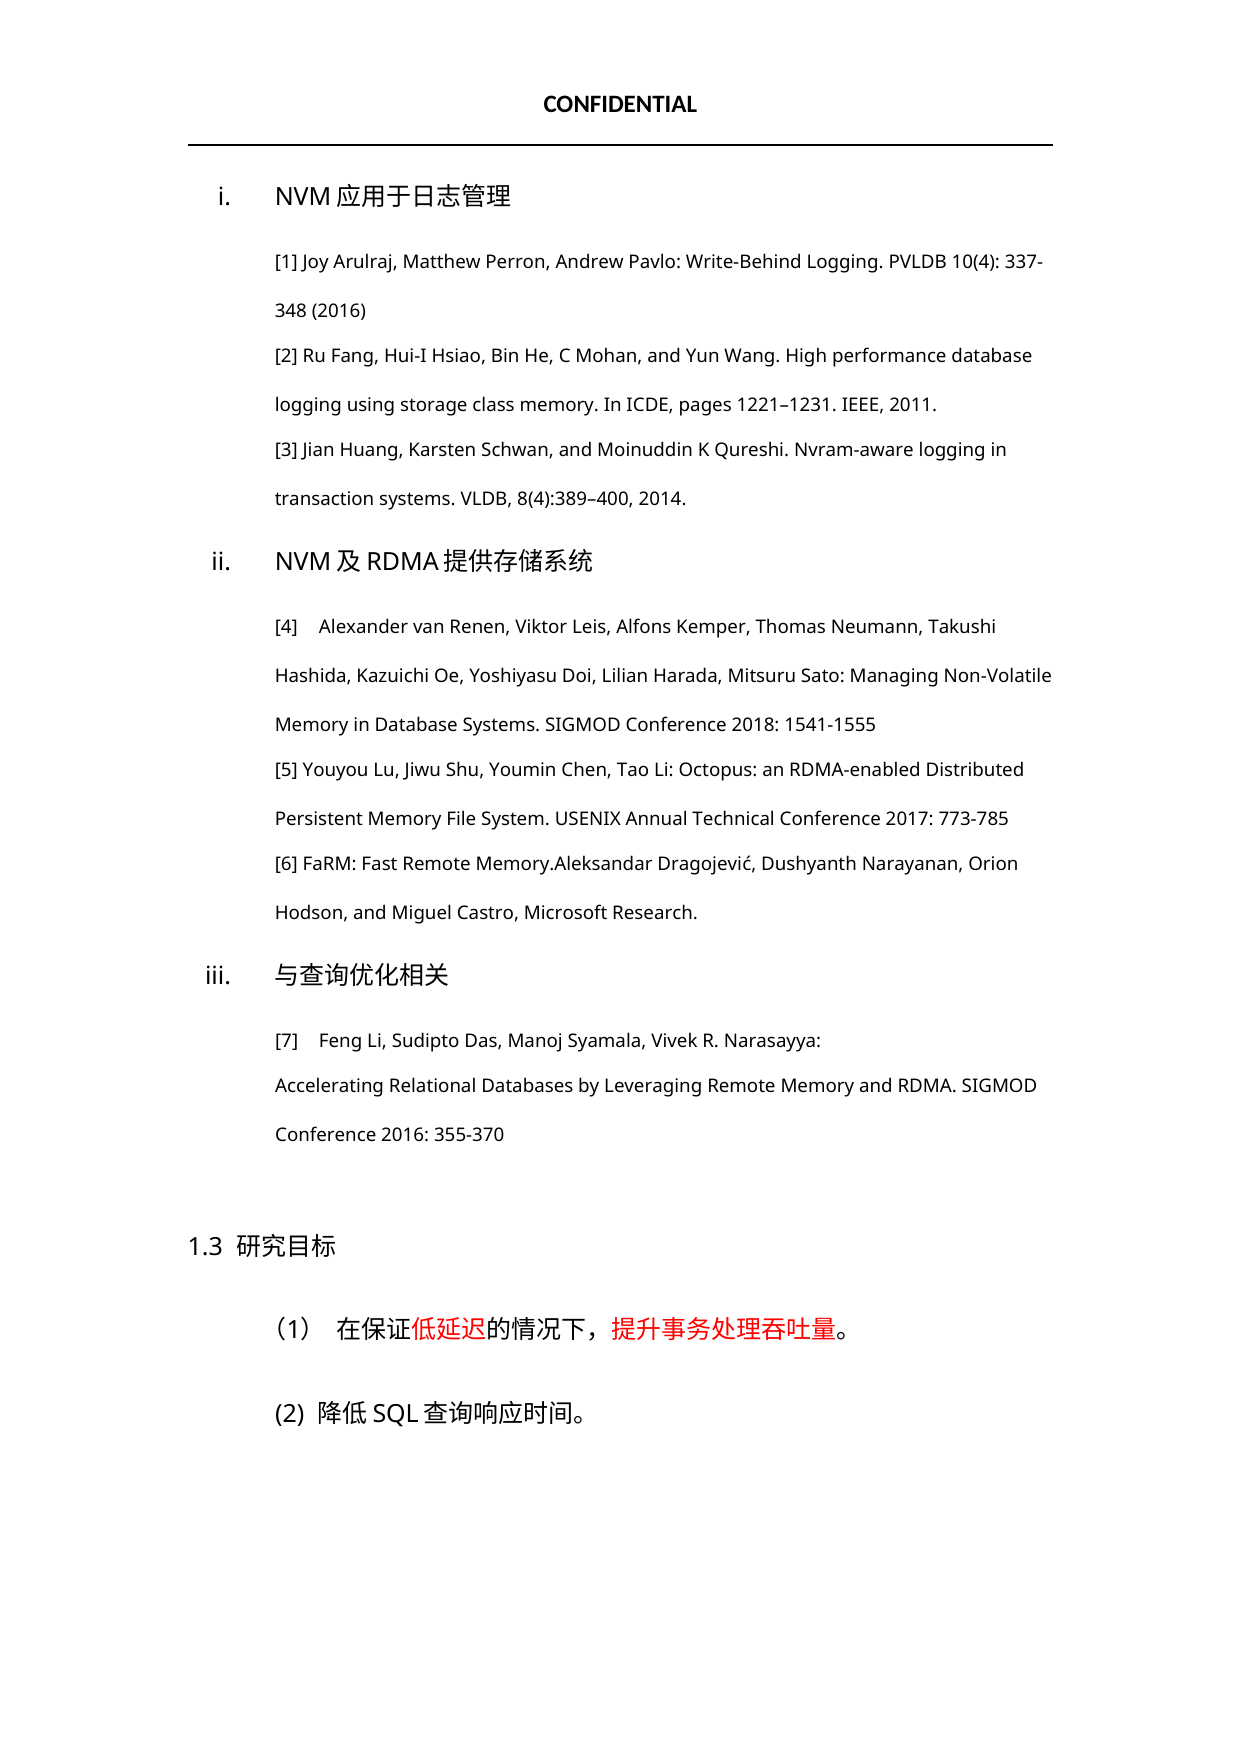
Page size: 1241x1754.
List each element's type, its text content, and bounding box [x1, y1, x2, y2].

list NVM应用于日志管理 [231, 162, 1053, 227]
text [1] Joy Arulraj, Matthew Perron, Andrew Pavlo: Write-Behind Logging. PVLDB 10(4): 337-348 (2016) [274, 245, 1053, 326]
text [4] Alexander van Renen, Viktor Leis, Alfons Kemper, Thomas Neumann, Takushi Hashida, Kazuichi Oe, Yoshiyasu Doi, Lilian Harada, Mitsuru Sato: Managing Non-Volatile Memory in Database Systems. SIGMOD Conference 2018: 1541-1555 [274, 610, 1053, 740]
text 1.3 研究目标 [187, 1212, 1053, 1277]
text [2] Ru Fang, Hui-I Hsiao, Bin He, C Mohan, and Yun Wang. High performance database logging using storage class memory. In ICDE, pages 1221–1231. IEEE, 2011. [274, 339, 1053, 420]
text [3] Jian Huang, Karsten Schwan, and Moinuddin K Qureshi. Nvram-aware logging in transaction systems. VLDB, 8(4):389–400, 2014. [274, 433, 1053, 514]
list 在保证低延迟的情况下，提升事务处理吞吐量。 [261, 1296, 1053, 1361]
text [6] FaRM: Fast Remote Memory.Aleksandar Dragojević, Dushyanth Narayanan, Orion Hodson, and Miguel Castro, Microsoft Research. [274, 847, 1053, 928]
text [5] Youyou Lu, Jiwu Shu, Youmin Chen, Tao Li: Octopus: an RDMA-enabled Distributed Persistent Memory File System. USENIX Annual Technical Conference 2017: 773-785 [274, 753, 1053, 834]
text Accelerating Relational Databases by Leveraging Remote Memory and RDMA. SIGMOD Conference 2016: 355-370 [275, 1069, 1053, 1150]
text [7] Feng Li, Sudipto Das, Manoj Syamala, Vivek R. Narasayya: [275, 1024, 1053, 1056]
list 与查询优化相关 [231, 941, 1053, 1006]
text (2) 降低SQL查询响应时间。 [225, 1379, 1053, 1444]
list NVM及RDMA提供存储系统 [231, 527, 1053, 592]
